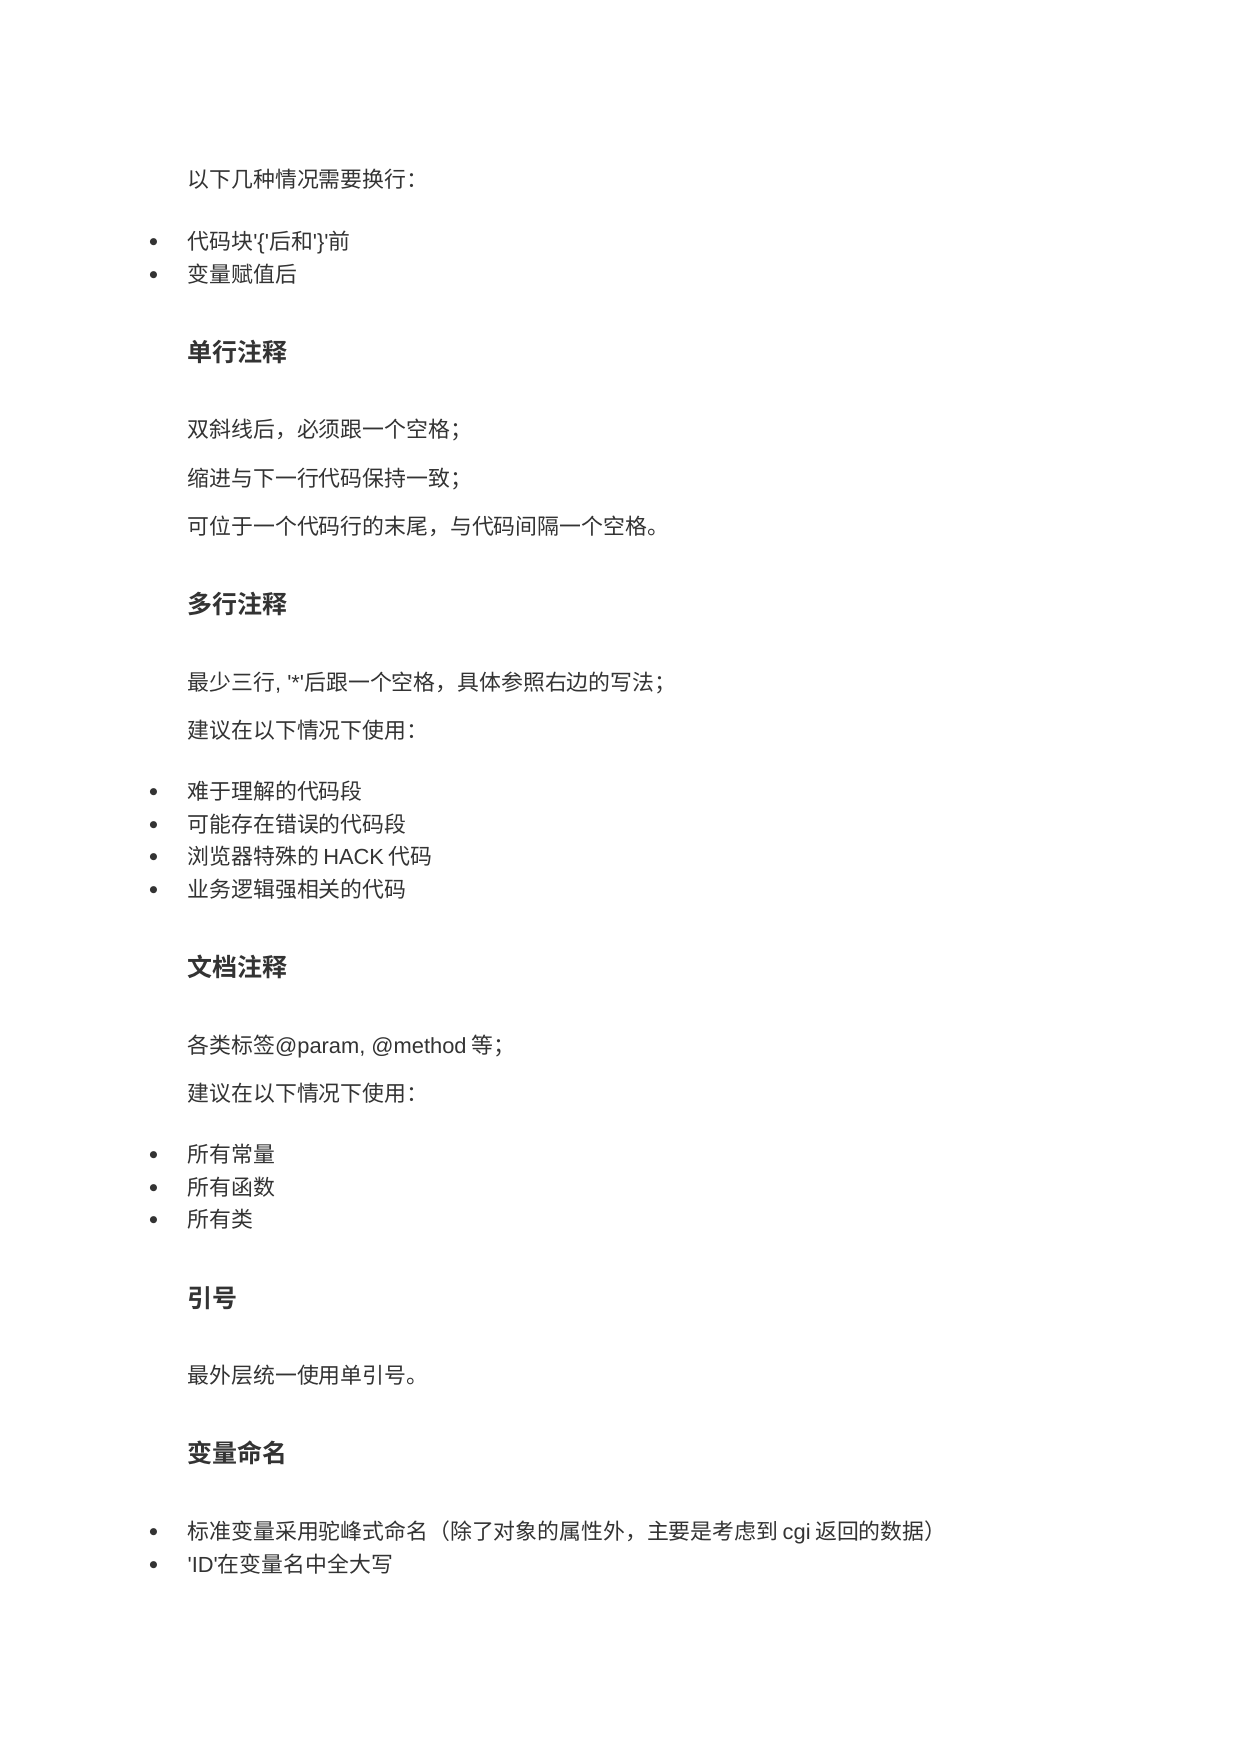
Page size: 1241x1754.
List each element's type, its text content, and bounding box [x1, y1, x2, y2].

list 所有类 [150, 1202, 1053, 1234]
list 代码块'{'后和'}'前 [150, 224, 1053, 256]
list 业务逻辑强相关的代码 [150, 871, 1053, 904]
list 'ID'在变量名中全大写 [150, 1546, 1053, 1579]
list 浏览器特殊的HACK代码 [150, 839, 1053, 871]
text 最外层统一使用单引号。 [187, 1358, 1053, 1390]
list 可能存在错误的代码段 [150, 806, 1053, 839]
text 最少三行, '*'后跟一个空格，具体参照右边的写法； [187, 664, 1053, 697]
text 引号 [187, 1264, 1053, 1329]
text 建议在以下情况下使用： [187, 712, 1053, 745]
text 变量命名 [187, 1419, 1053, 1484]
list 所有函数 [150, 1169, 1053, 1202]
text 单行注释 [187, 318, 1053, 383]
text 以下几种情况需要换行： [187, 162, 1053, 194]
list 标准变量采用驼峰式命名（除了对象的属性外，主要是考虑到cgi返回的数据） [150, 1514, 1053, 1546]
text 文档注释 [187, 933, 1053, 998]
text 建议在以下情况下使用： [187, 1075, 1053, 1108]
list 所有常量 [150, 1137, 1053, 1169]
list 难于理解的代码段 [150, 774, 1053, 806]
list 变量赋值后 [150, 256, 1053, 289]
text 缩进与下一行代码保持一致； [187, 460, 1053, 493]
text 多行注释 [187, 570, 1053, 635]
text 可位于一个代码行的末尾，与代码间隔一个空格。 [187, 508, 1053, 541]
text 各类标签@param, @method等； [187, 1027, 1053, 1060]
text 双斜线后，必须跟一个空格； [187, 412, 1053, 444]
